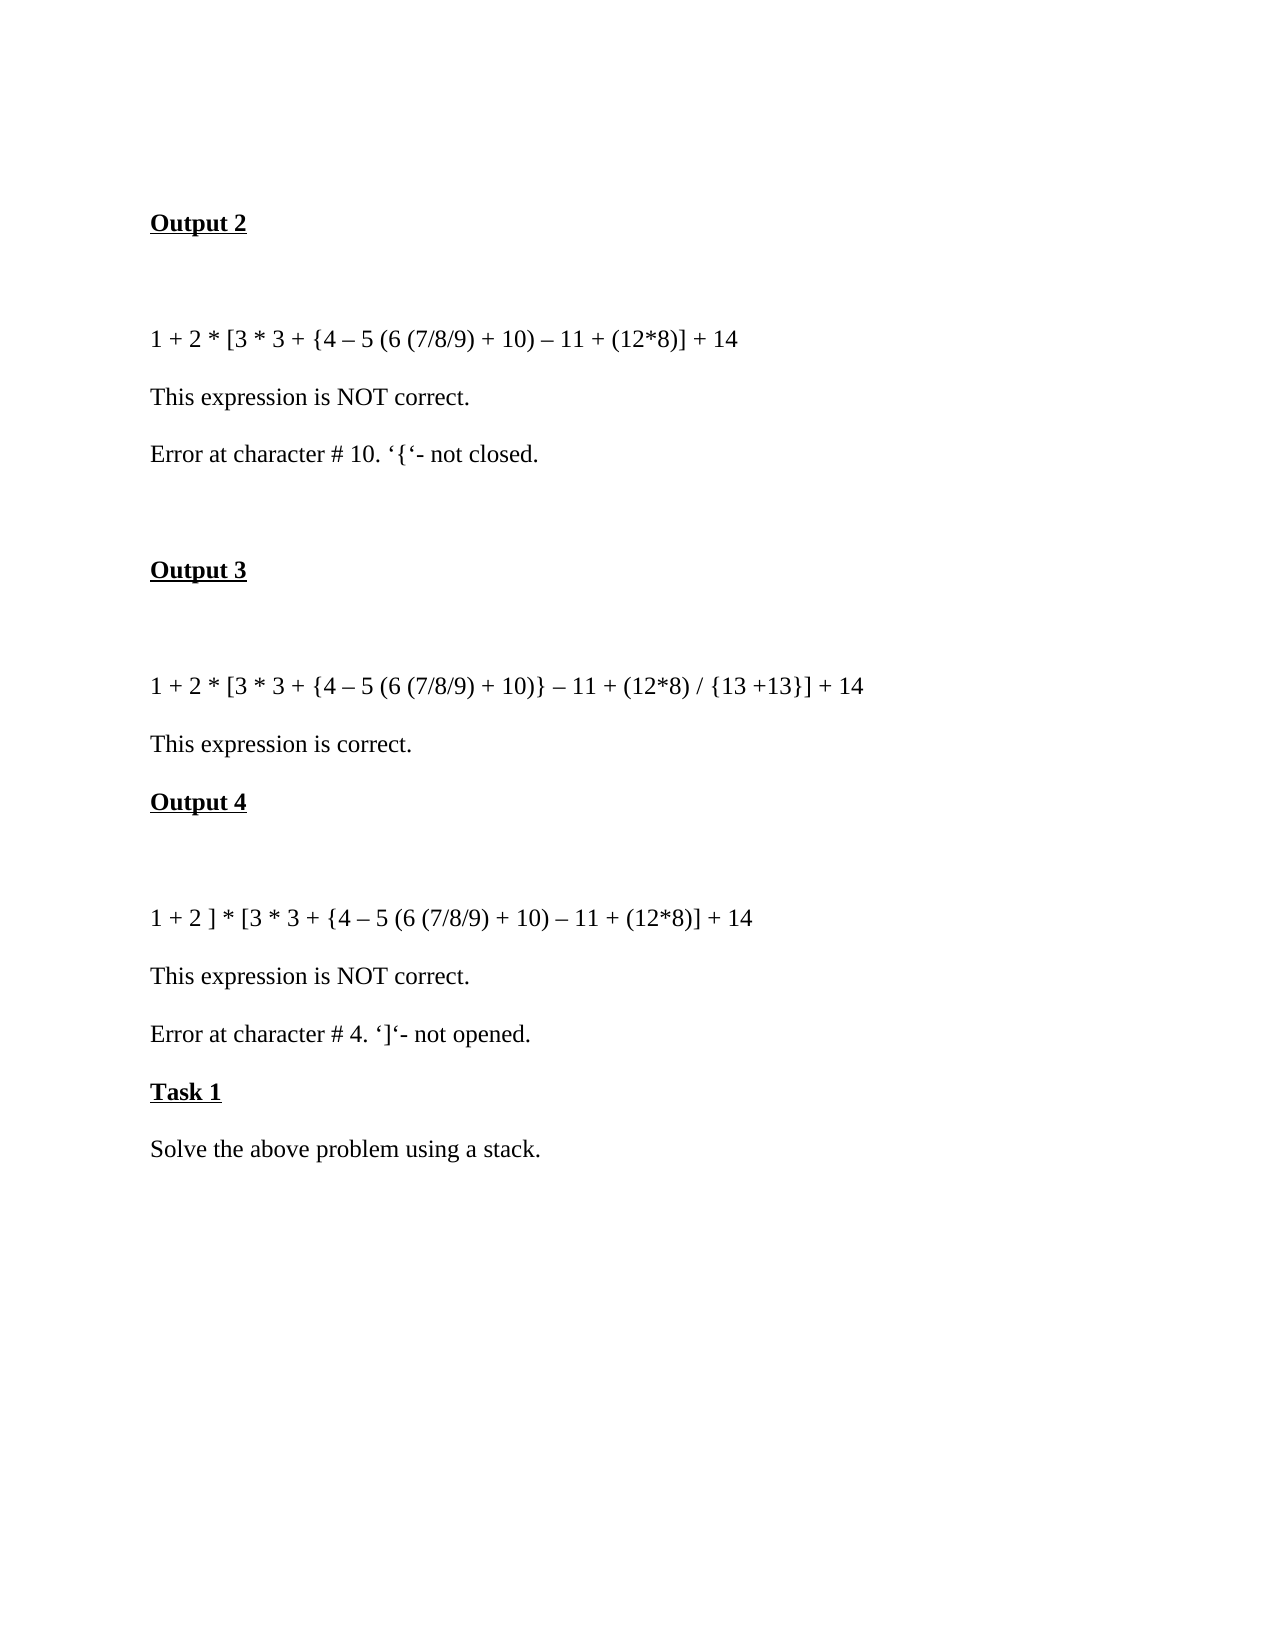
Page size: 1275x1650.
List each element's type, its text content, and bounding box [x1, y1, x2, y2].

text Task 1 [150, 1077, 1125, 1105]
text Solve the above problem using a stack. [150, 1134, 1125, 1163]
text 1 + 2 * [3 * 3 + {4 – 5 (6 (7/8/9) + 10)} – 11 + (12*8) / {13 +13}] + 14 [150, 671, 1125, 700]
text This expression is NOT correct. [150, 382, 1125, 410]
text Output 3 [150, 555, 1125, 584]
text 1 + 2 ] * [3 * 3 + {4 – 5 (6 (7/8/9) + 10) – 11 + (12*8)] + 14 [150, 903, 1125, 932]
text 1 + 2 * [3 * 3 + {4 – 5 (6 (7/8/9) + 10) – 11 + (12*8)] + 14 [150, 324, 1125, 352]
text Error at character # 4. ‘]‘- not opened. [150, 1019, 1125, 1047]
text This expression is correct. [150, 729, 1125, 758]
text Error at character # 10. ‘{‘- not closed. [150, 439, 1125, 468]
text Output 4 [150, 787, 1125, 816]
text This expression is NOT correct. [150, 961, 1125, 989]
text Output 2 [150, 208, 1125, 237]
